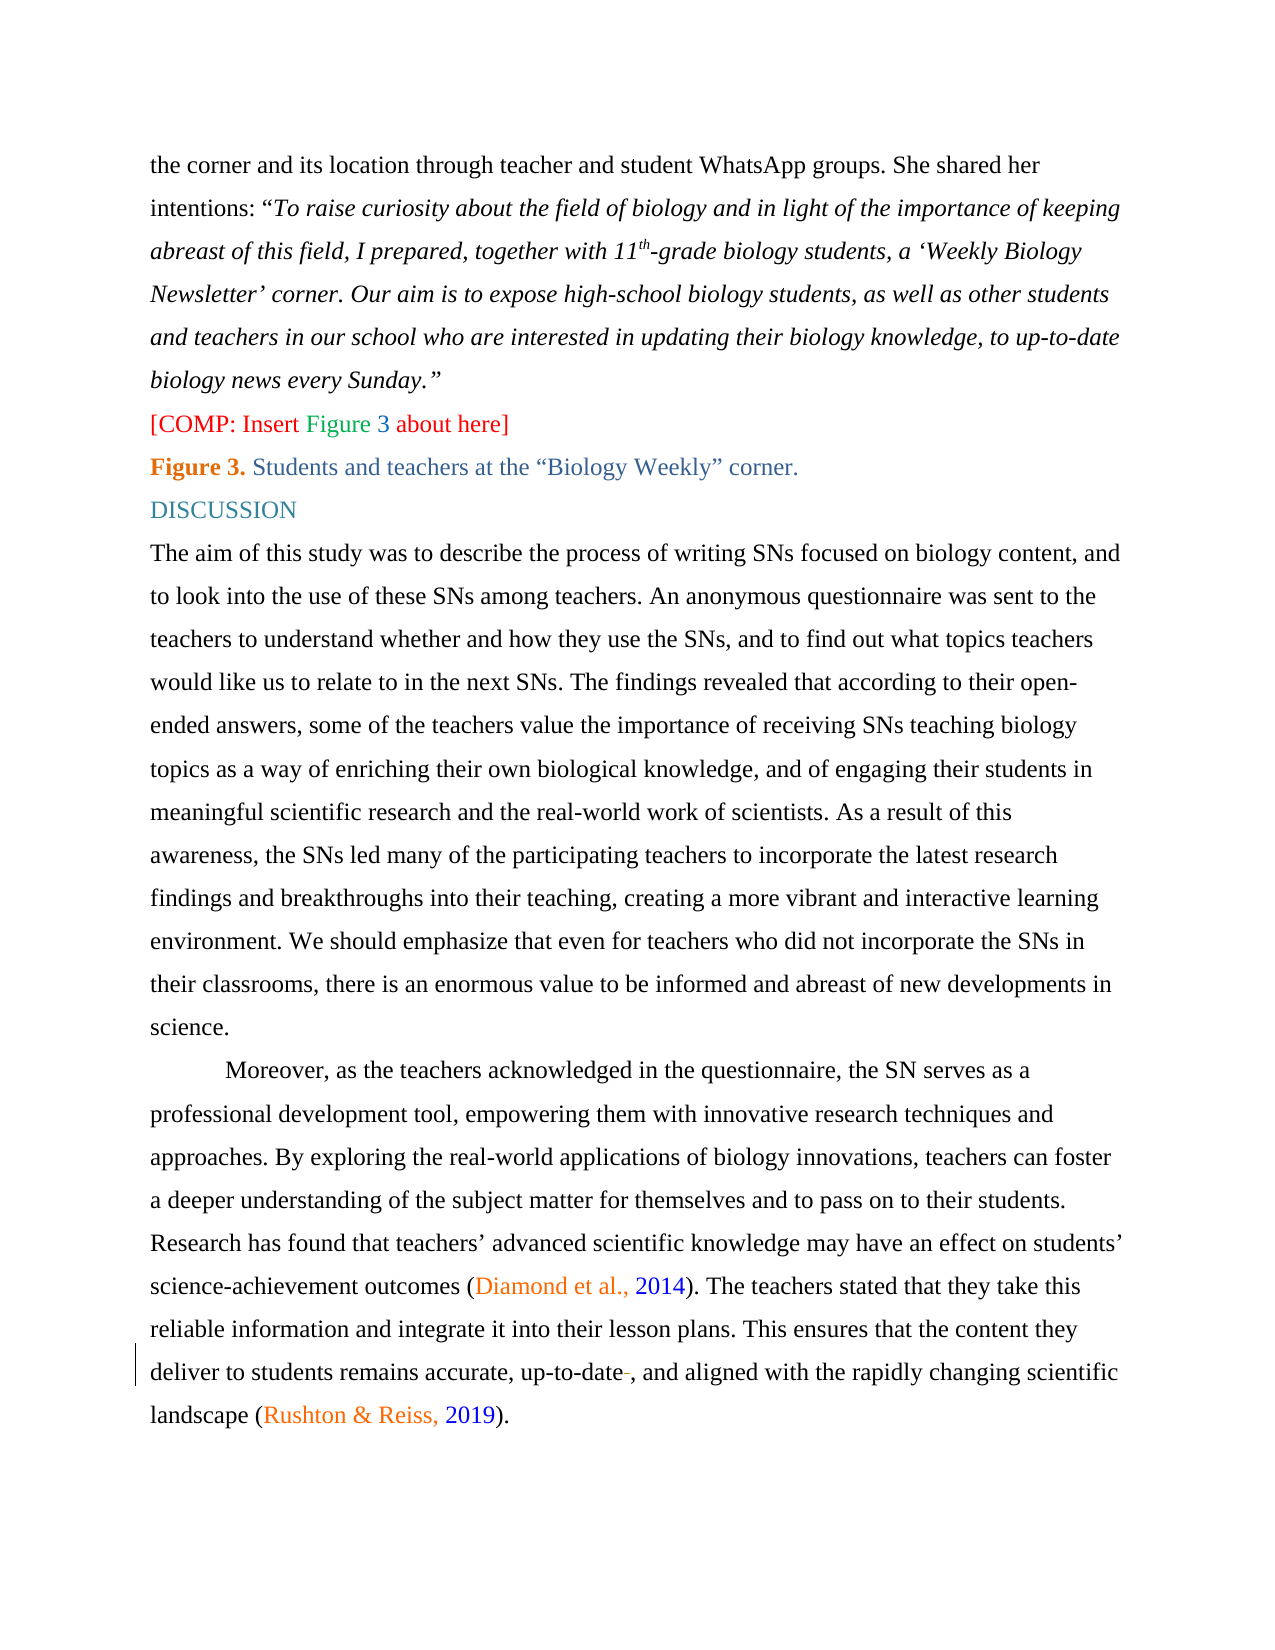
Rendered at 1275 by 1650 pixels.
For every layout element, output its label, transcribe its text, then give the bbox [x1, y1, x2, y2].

text [COMP: Insert Figure 3 about here] [150, 409, 1125, 437]
text The aim of this study was to describe the process of writing SNs focused on biology content, and to look into the use of these SNs among teachers. An anonymous questionnaire was sent to the teachers to understand whether and how they use the SNs, and to find out what topics teachers would like us to relate to in the next SNs. The findings revealed that according to their open-ended answers, some of the teachers value the importance of receiving SNs teaching biology topics as a way of enriching their own biological knowledge, and of engaging their students in meaningful scientific research and the real-world work of scientists. As a result of this awareness, the SNs led many of the participating teachers to incorporate the latest research findings and breakthroughs into their teaching, creating a more vibrant and interactive learning environment. We should emphasize that even for teachers who did not incorporate the SNs in their classrooms, there is an enormous value to be informed and abreast of new developments in science. [150, 538, 1125, 1041]
text DISCUSSION [150, 495, 1125, 524]
text Moreover, as the teachers acknowledged in the questionnaire, the SN serves as a professional development tool, empowering them with innovative research techniques and approaches. By exploring the real-world applications of biology innovations, teachers can foster a deeper understanding of the subject matter for themselves and to pass on to their students. Research has found that teachers’ advanced scientific knowledge may have an effect on students’ science-achievement outcomes (Diamond et al., 2014). The teachers stated that they take this reliable information and integrate it into their lesson plans. This ensures that the content they deliver to students remains accurate, up-to-date, and aligned with the rapidly changing scientific landscape (Rushton & Reiss, 2019). [150, 1056, 1125, 1429]
text Figure 3. Students and teachers at the “Biology Weekly” corner. [150, 452, 1125, 481]
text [150, 150, 1125, 394]
